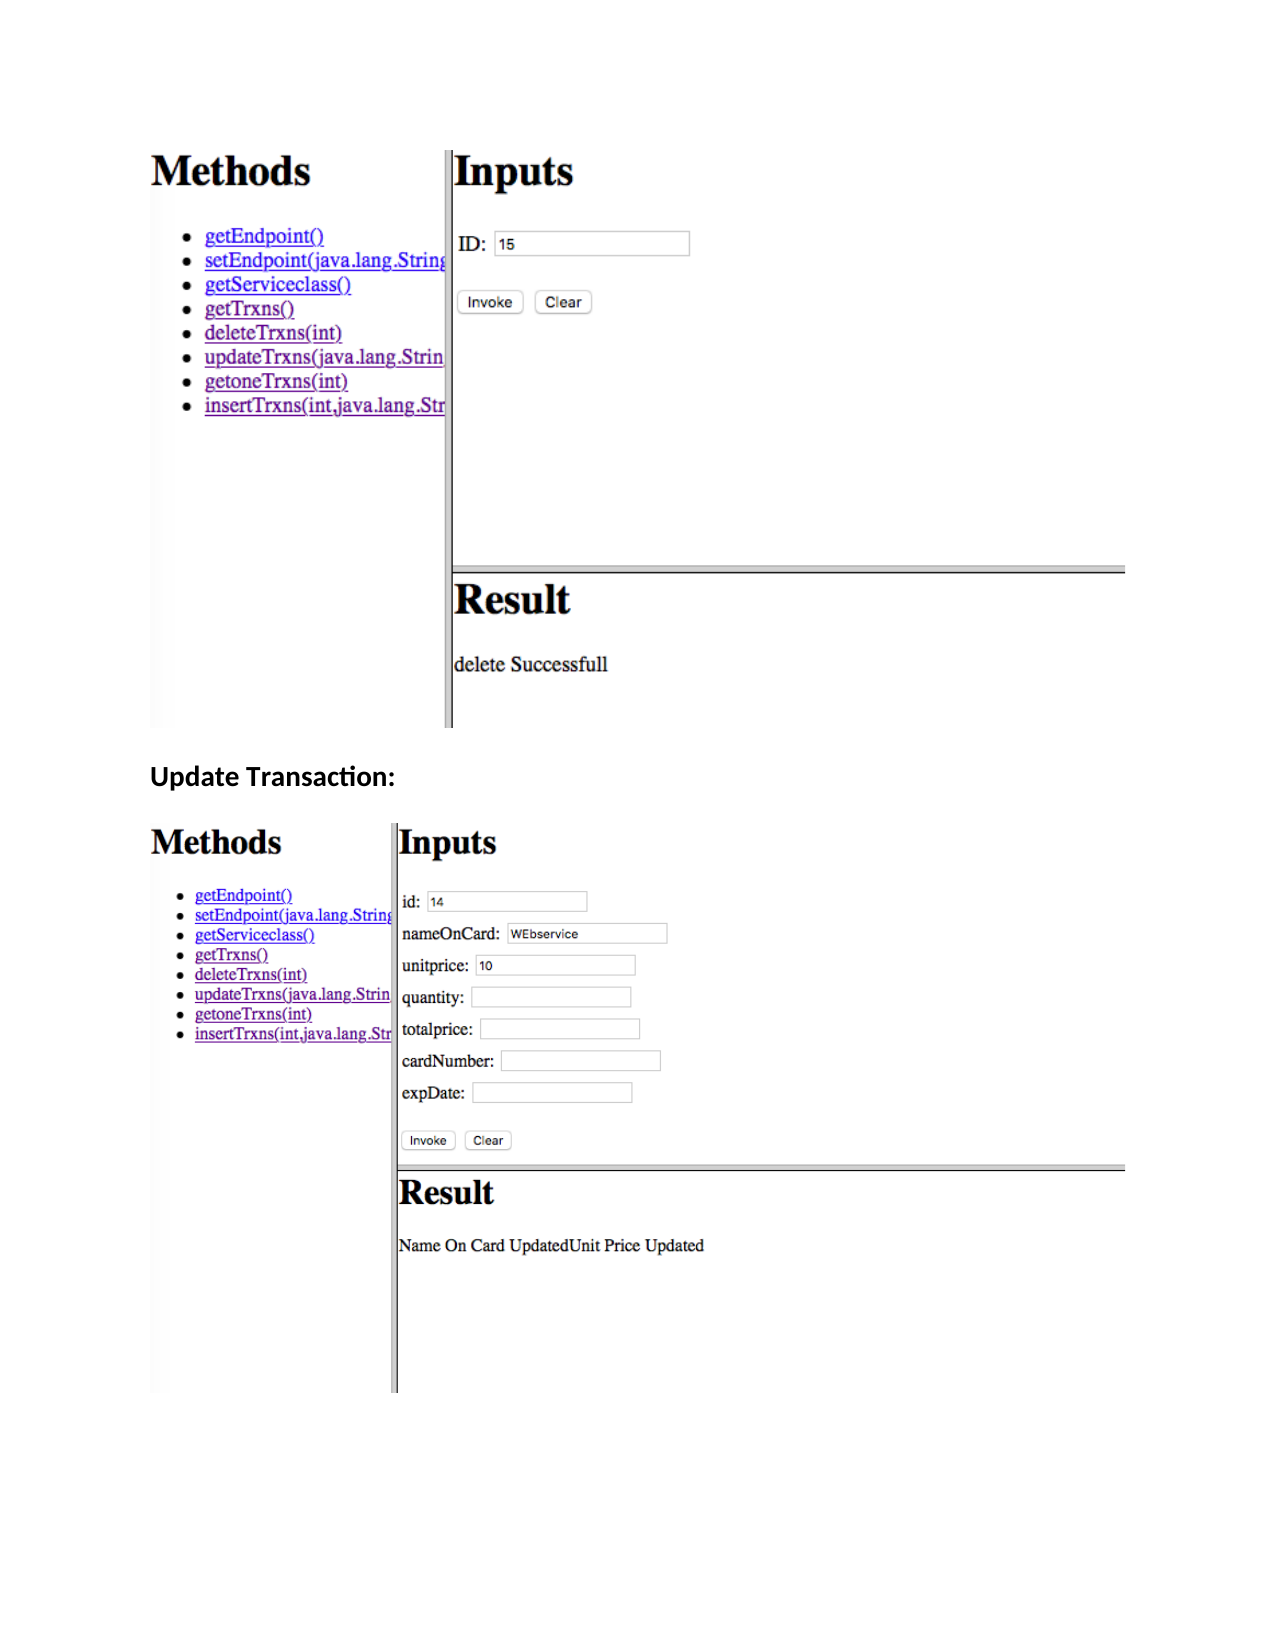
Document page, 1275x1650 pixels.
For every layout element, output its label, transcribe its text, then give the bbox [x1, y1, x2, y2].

picture [150, 823, 1125, 1393]
text Update Transaction: [150, 758, 1125, 793]
picture [150, 150, 1125, 728]
